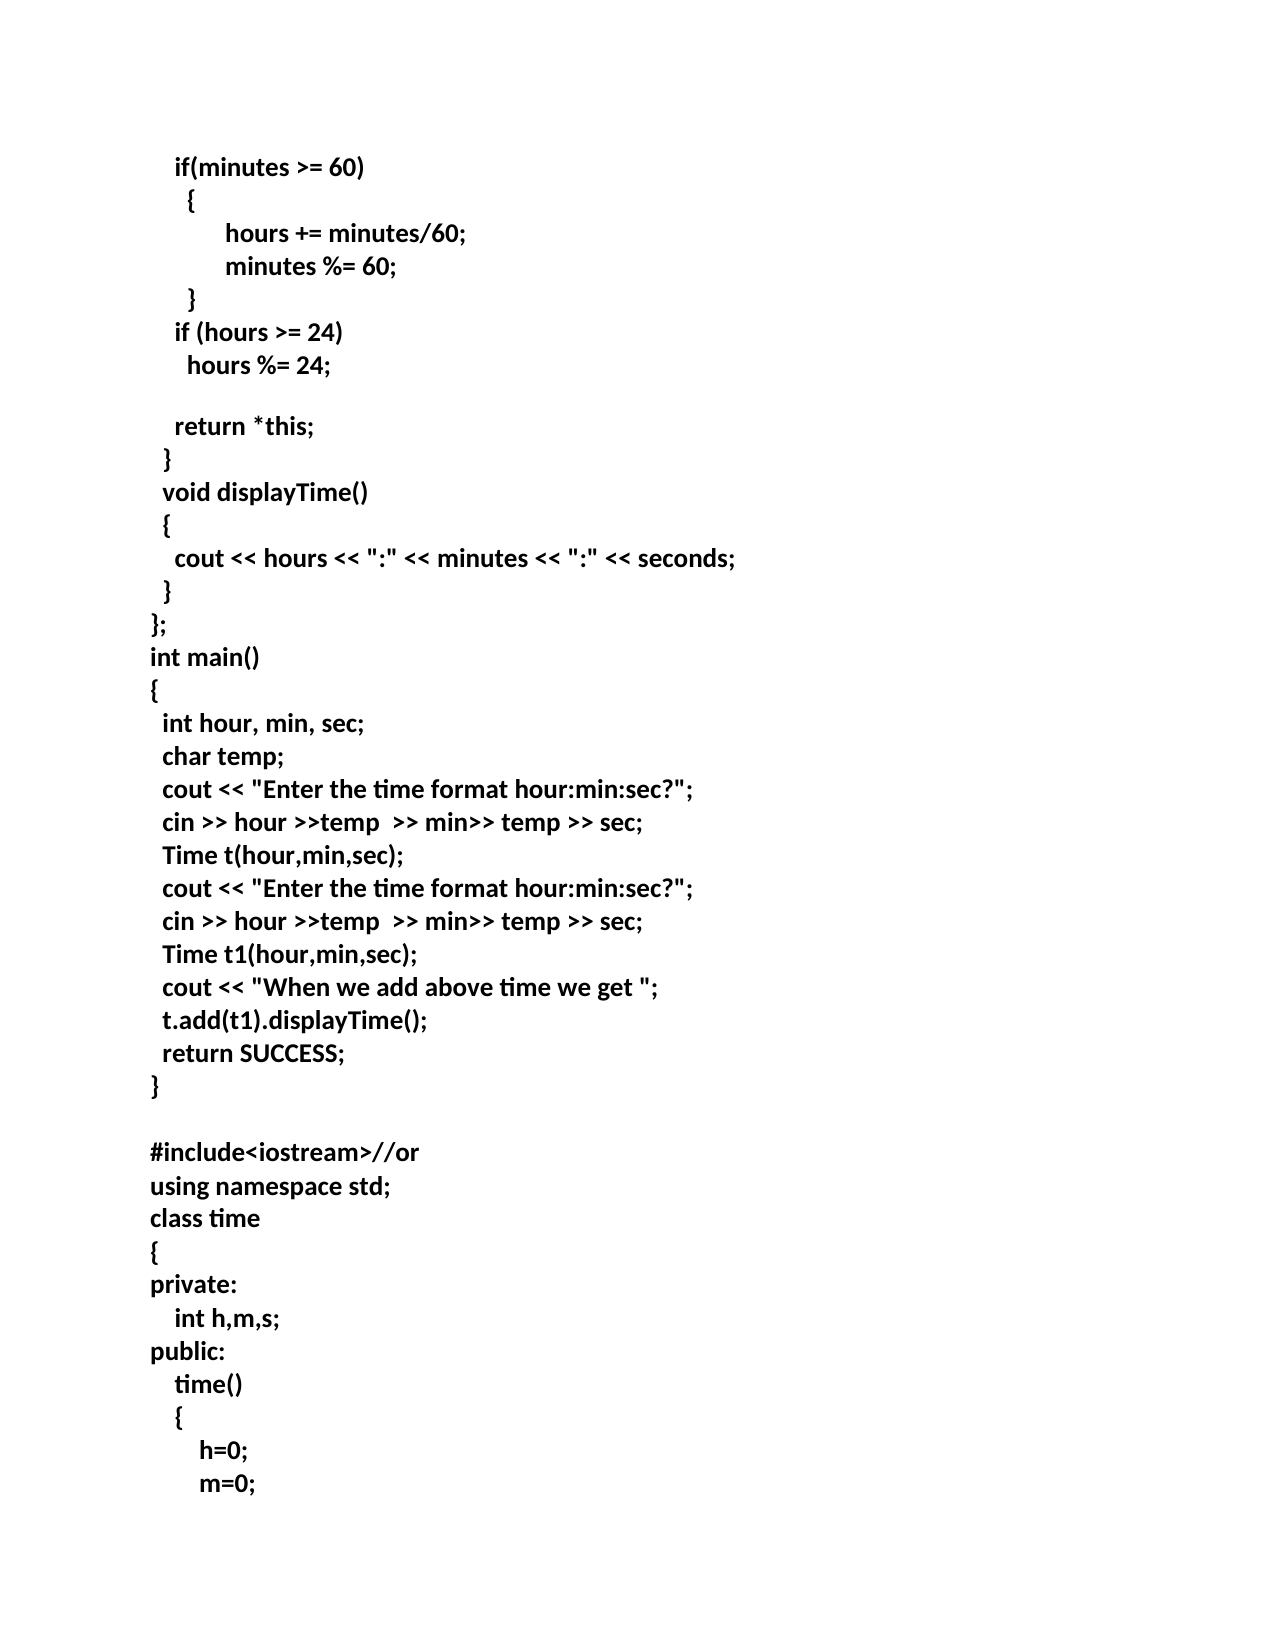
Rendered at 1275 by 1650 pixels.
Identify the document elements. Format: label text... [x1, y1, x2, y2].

text { [150, 1235, 1125, 1268]
text Time t1(hour,min,sec); [150, 937, 1125, 971]
text return SUCCESS; [150, 1037, 1125, 1069]
text { [150, 183, 1125, 216]
text int hour, min, sec; [150, 706, 1125, 739]
text if(minutes >= 60) [150, 150, 1125, 183]
text }; [150, 607, 1125, 640]
text } [150, 574, 1125, 607]
text public: [150, 1334, 1125, 1367]
text } [150, 1069, 1125, 1103]
text class time [150, 1202, 1125, 1235]
text using namespace std; [150, 1169, 1125, 1202]
text m=0; [150, 1466, 1125, 1499]
text t.add(t1).displayTime(); [150, 1003, 1125, 1037]
text int main() [150, 640, 1125, 673]
text hours %= 24; [150, 348, 1125, 381]
text cout << "When we add above time we get "; [150, 971, 1125, 1003]
text #include<iostream>//or [150, 1136, 1125, 1169]
text cin >> hour >>temp >> min>> temp >> sec; [150, 805, 1125, 838]
text minutes %= 60; [150, 249, 1125, 282]
text return *this; [150, 409, 1125, 442]
text { [150, 673, 1125, 706]
text { [150, 1400, 1125, 1433]
text } [150, 282, 1125, 315]
text private: [150, 1268, 1125, 1301]
text int h,m,s; [150, 1301, 1125, 1334]
text void displayTime() [150, 475, 1125, 508]
text Time t(hour,min,sec); [150, 838, 1125, 871]
text cin >> hour >>temp >> min>> temp >> sec; [150, 904, 1125, 937]
text cout << "Enter the time format hour:min:sec?"; [150, 871, 1125, 904]
text cout << hours << ":" << minutes << ":" << seconds; [150, 541, 1125, 574]
text char temp; [150, 739, 1125, 772]
text h=0; [150, 1433, 1125, 1466]
text if (hours >= 24) [150, 315, 1125, 348]
text hours += minutes/60; [150, 216, 1125, 249]
text cout << "Enter the time format hour:min:sec?"; [150, 772, 1125, 805]
text time() [150, 1367, 1125, 1400]
text } [150, 442, 1125, 475]
text { [150, 508, 1125, 541]
